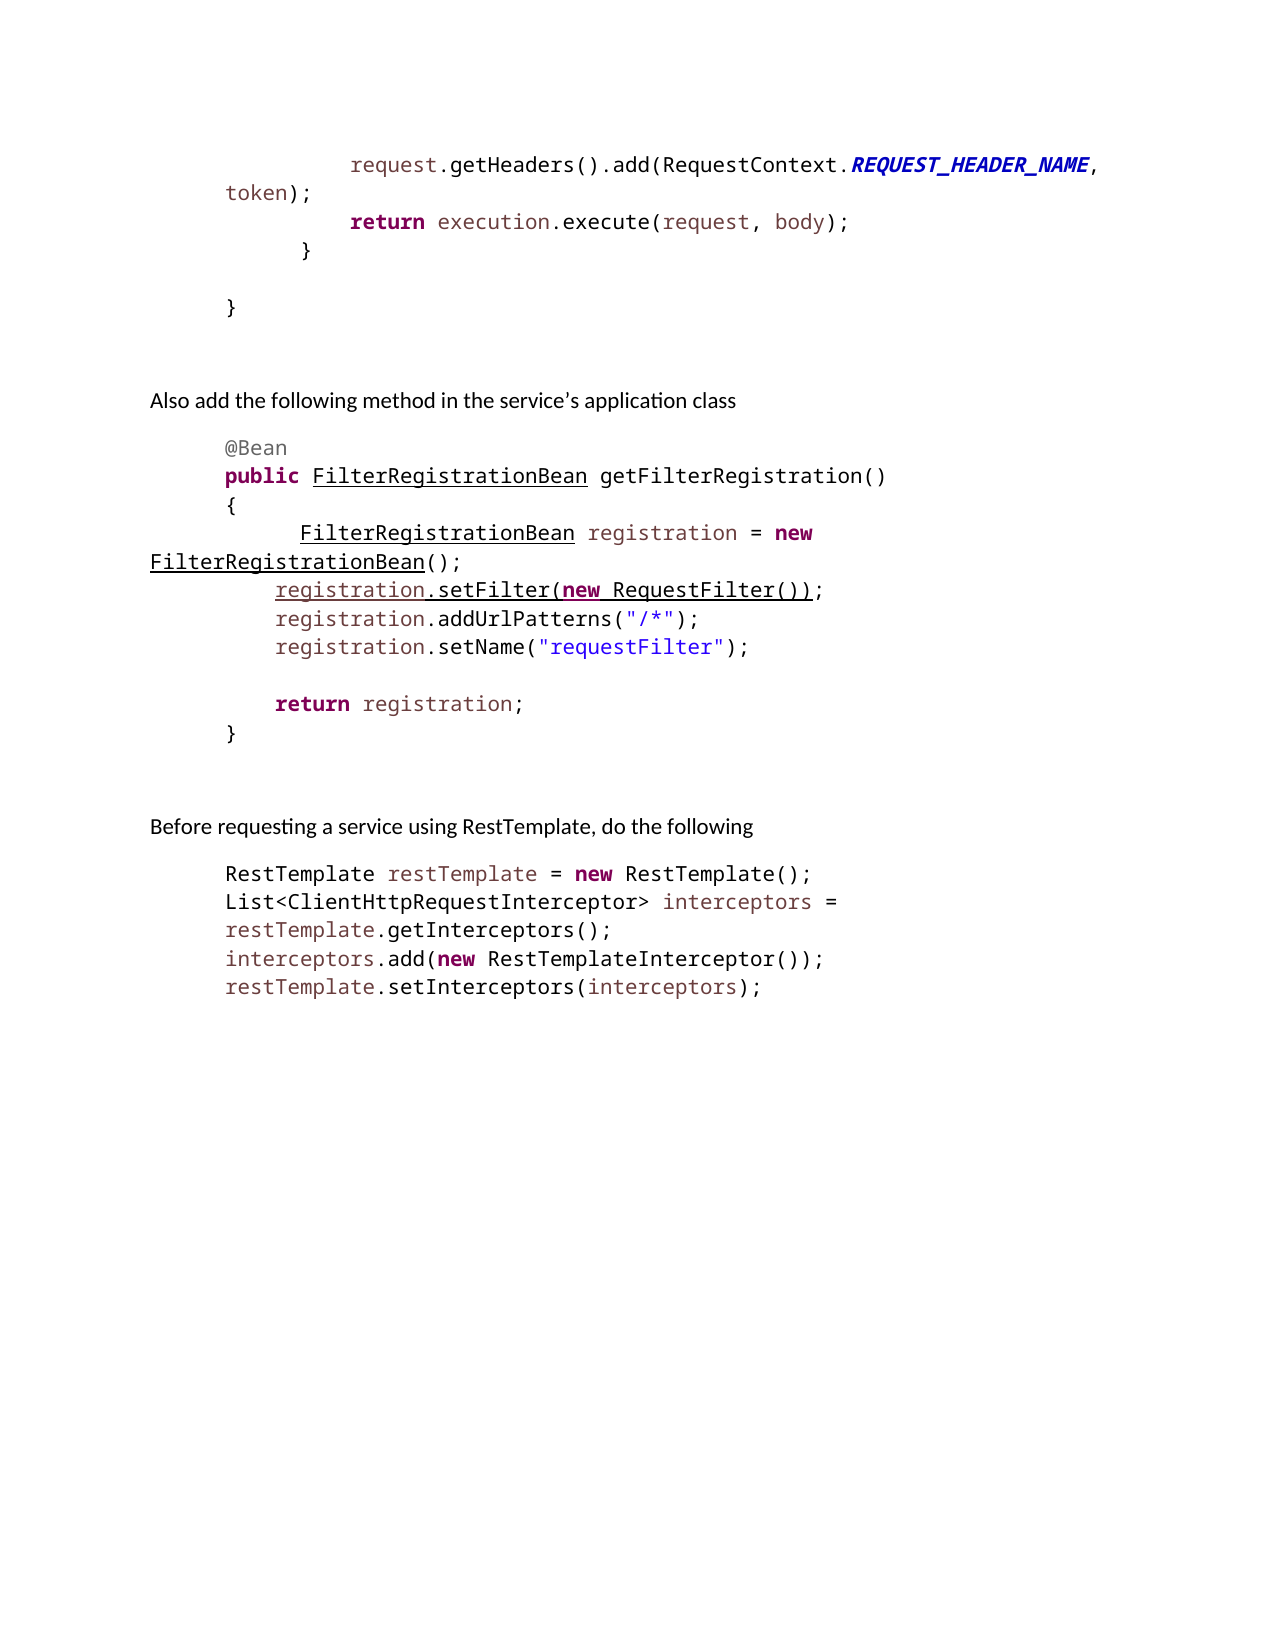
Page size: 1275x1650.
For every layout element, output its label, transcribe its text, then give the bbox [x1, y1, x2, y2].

text FilterRegistrationBean registration = new FilterRegistrationBean(); [150, 518, 1125, 575]
text } [225, 292, 1125, 321]
text request.getHeaders().add(RequestContext.REQUEST_HEADER_NAME, token); [225, 150, 1125, 207]
text Also add the following method in the service’s application class [150, 386, 1125, 414]
text public FilterRegistrationBean getFilterRegistration() [150, 462, 1125, 490]
text } [150, 718, 1125, 746]
text } [225, 235, 1125, 264]
text Before requesting a service using RestTemplate, do the following [150, 812, 1125, 840]
text restTemplate.setInterceptors(interceptors); [150, 972, 1125, 1001]
text return registration; [150, 689, 1125, 718]
text registration.setFilter(new RequestFilter()); [150, 575, 1125, 604]
text registration.addUrlPatterns("/*"); [150, 604, 1125, 632]
text { [150, 490, 1125, 518]
text interceptors.add(new RestTemplateInterceptor()); [150, 944, 1125, 972]
text return execution.execute(request, body); [225, 207, 1125, 235]
text RestTemplate restTemplate = new RestTemplate(); [150, 859, 1125, 887]
text List<ClientHttpRequestInterceptor> interceptors = restTemplate.getInterceptors(); [225, 887, 1125, 944]
text @Bean [150, 433, 1125, 462]
text registration.setName("requestFilter"); [150, 632, 1125, 661]
